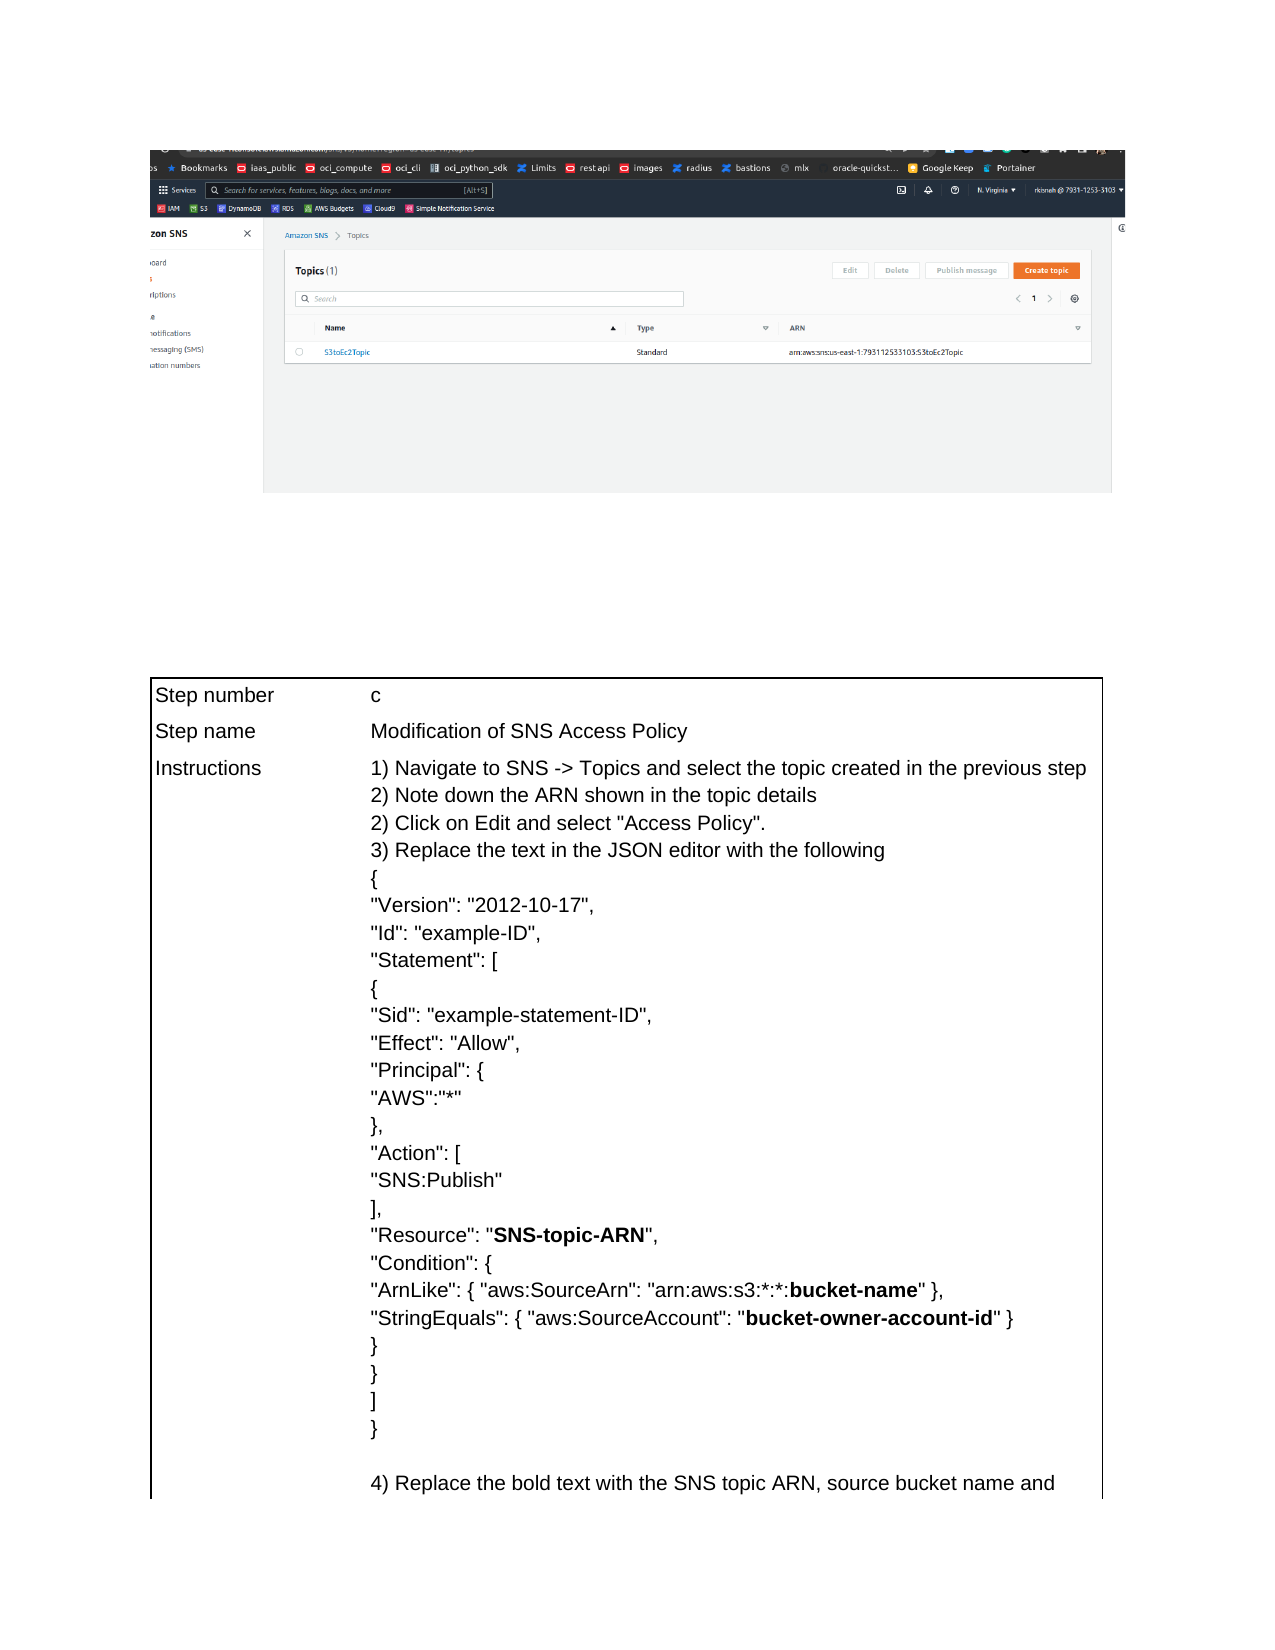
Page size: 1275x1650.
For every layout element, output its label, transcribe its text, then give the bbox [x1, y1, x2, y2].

table_cell Modification of SNS Access Policy [366, 715, 1102, 751]
table_cell Step name [152, 715, 366, 751]
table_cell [366, 751, 1102, 1498]
table_cell Instructions [152, 751, 366, 1498]
picture [150, 150, 1125, 493]
table_header c [366, 679, 1102, 715]
table_header Step number [152, 679, 366, 715]
